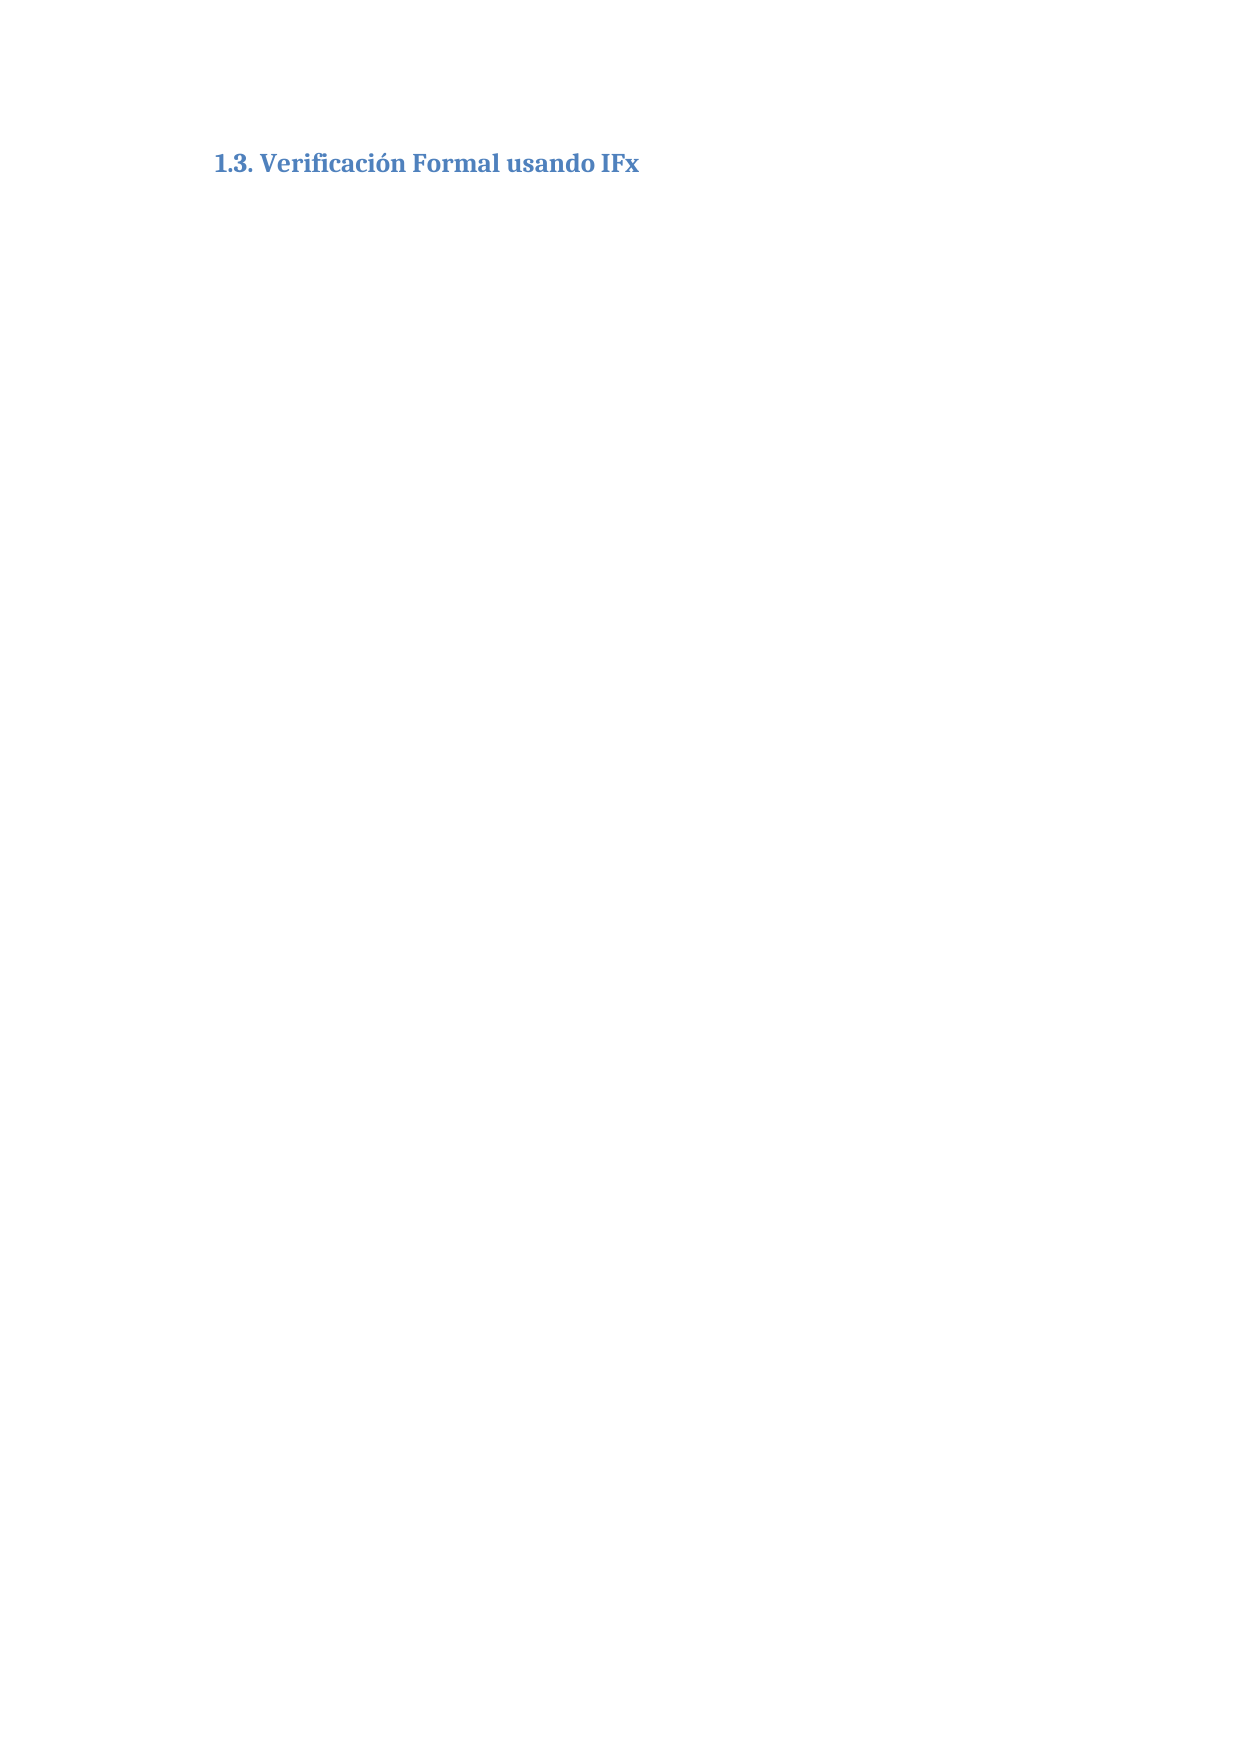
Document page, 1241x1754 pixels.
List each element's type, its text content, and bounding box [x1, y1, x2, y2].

subtitle Verificación Formal usando IFx [215, 148, 1063, 179]
